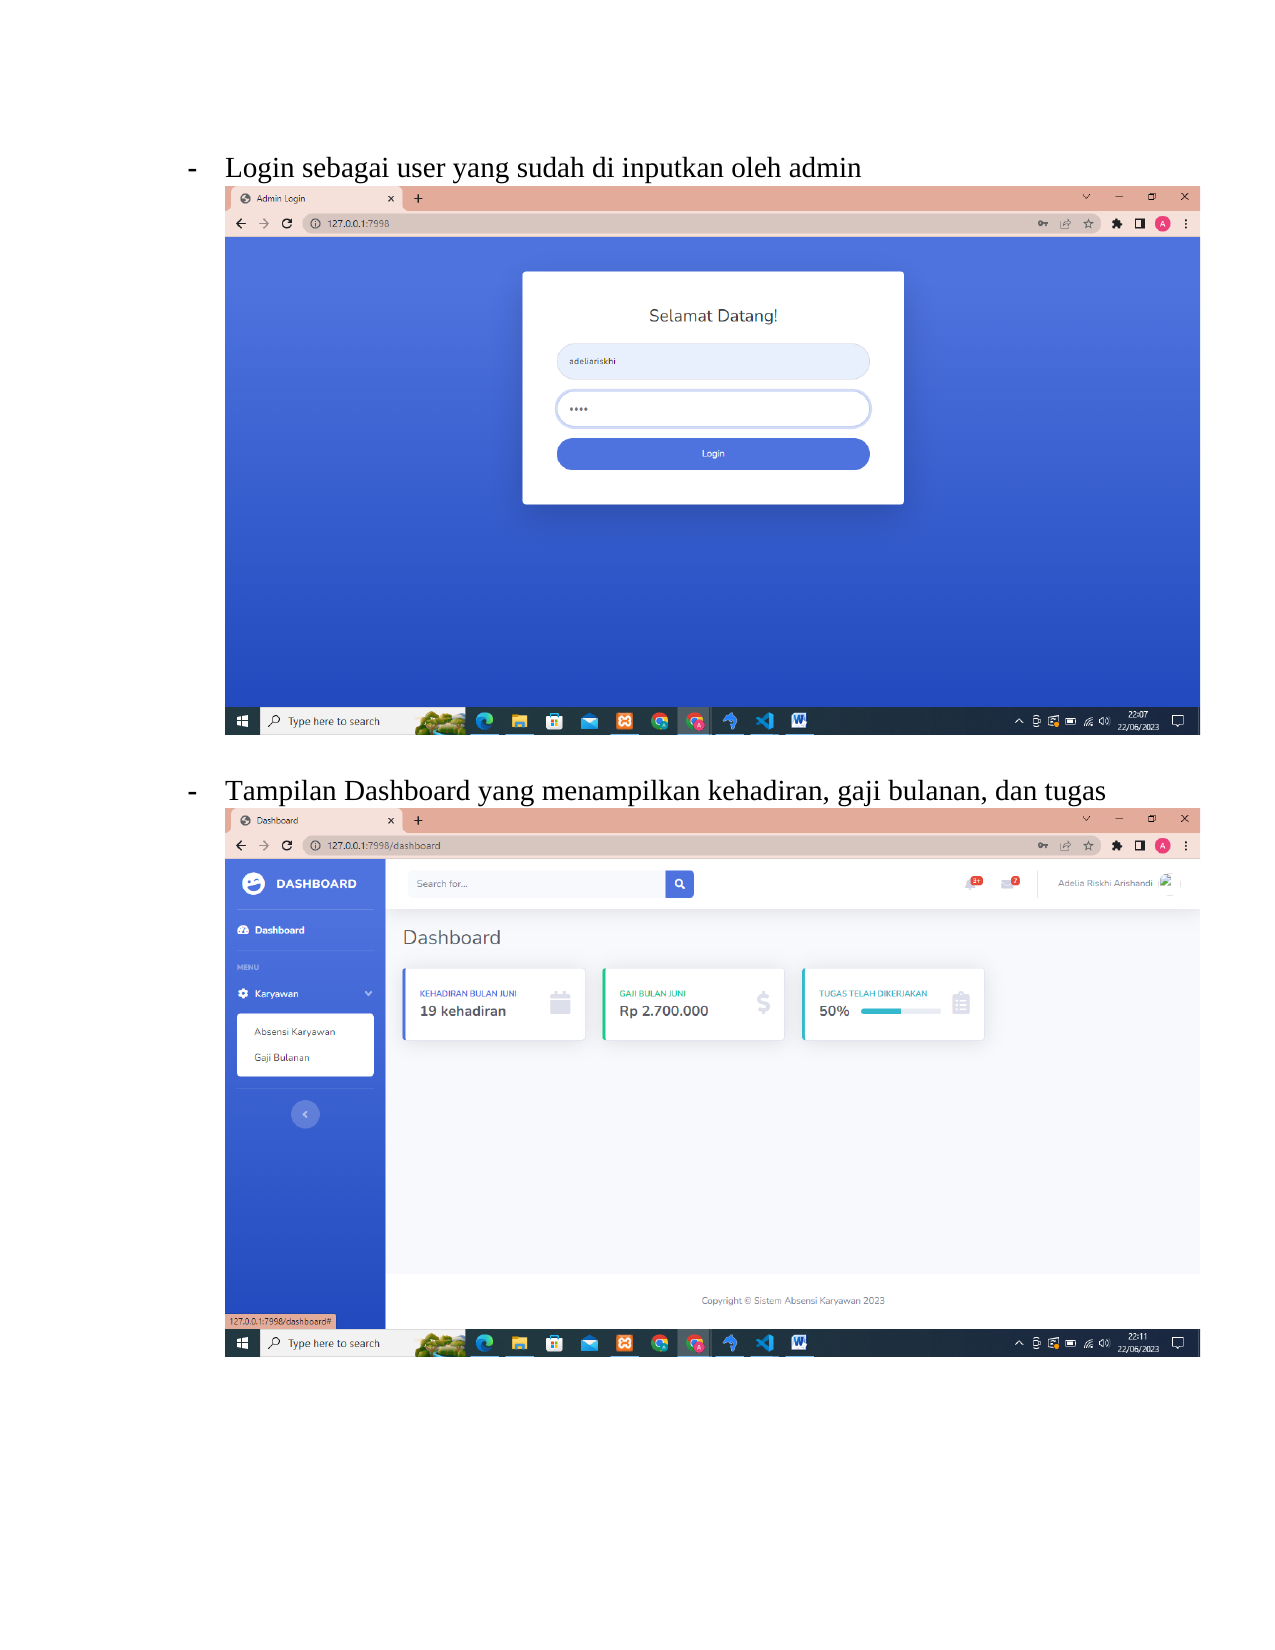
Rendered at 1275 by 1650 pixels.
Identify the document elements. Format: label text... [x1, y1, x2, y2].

picture [225, 808, 1200, 1357]
picture [225, 186, 1200, 735]
list Login sebagai user yang sudah di inputkan oleh admin [187, 150, 1125, 183]
list Tampilan Dashboard yang menampilkan kehadiran, gaji bulanan, dan tugas [187, 773, 1125, 806]
